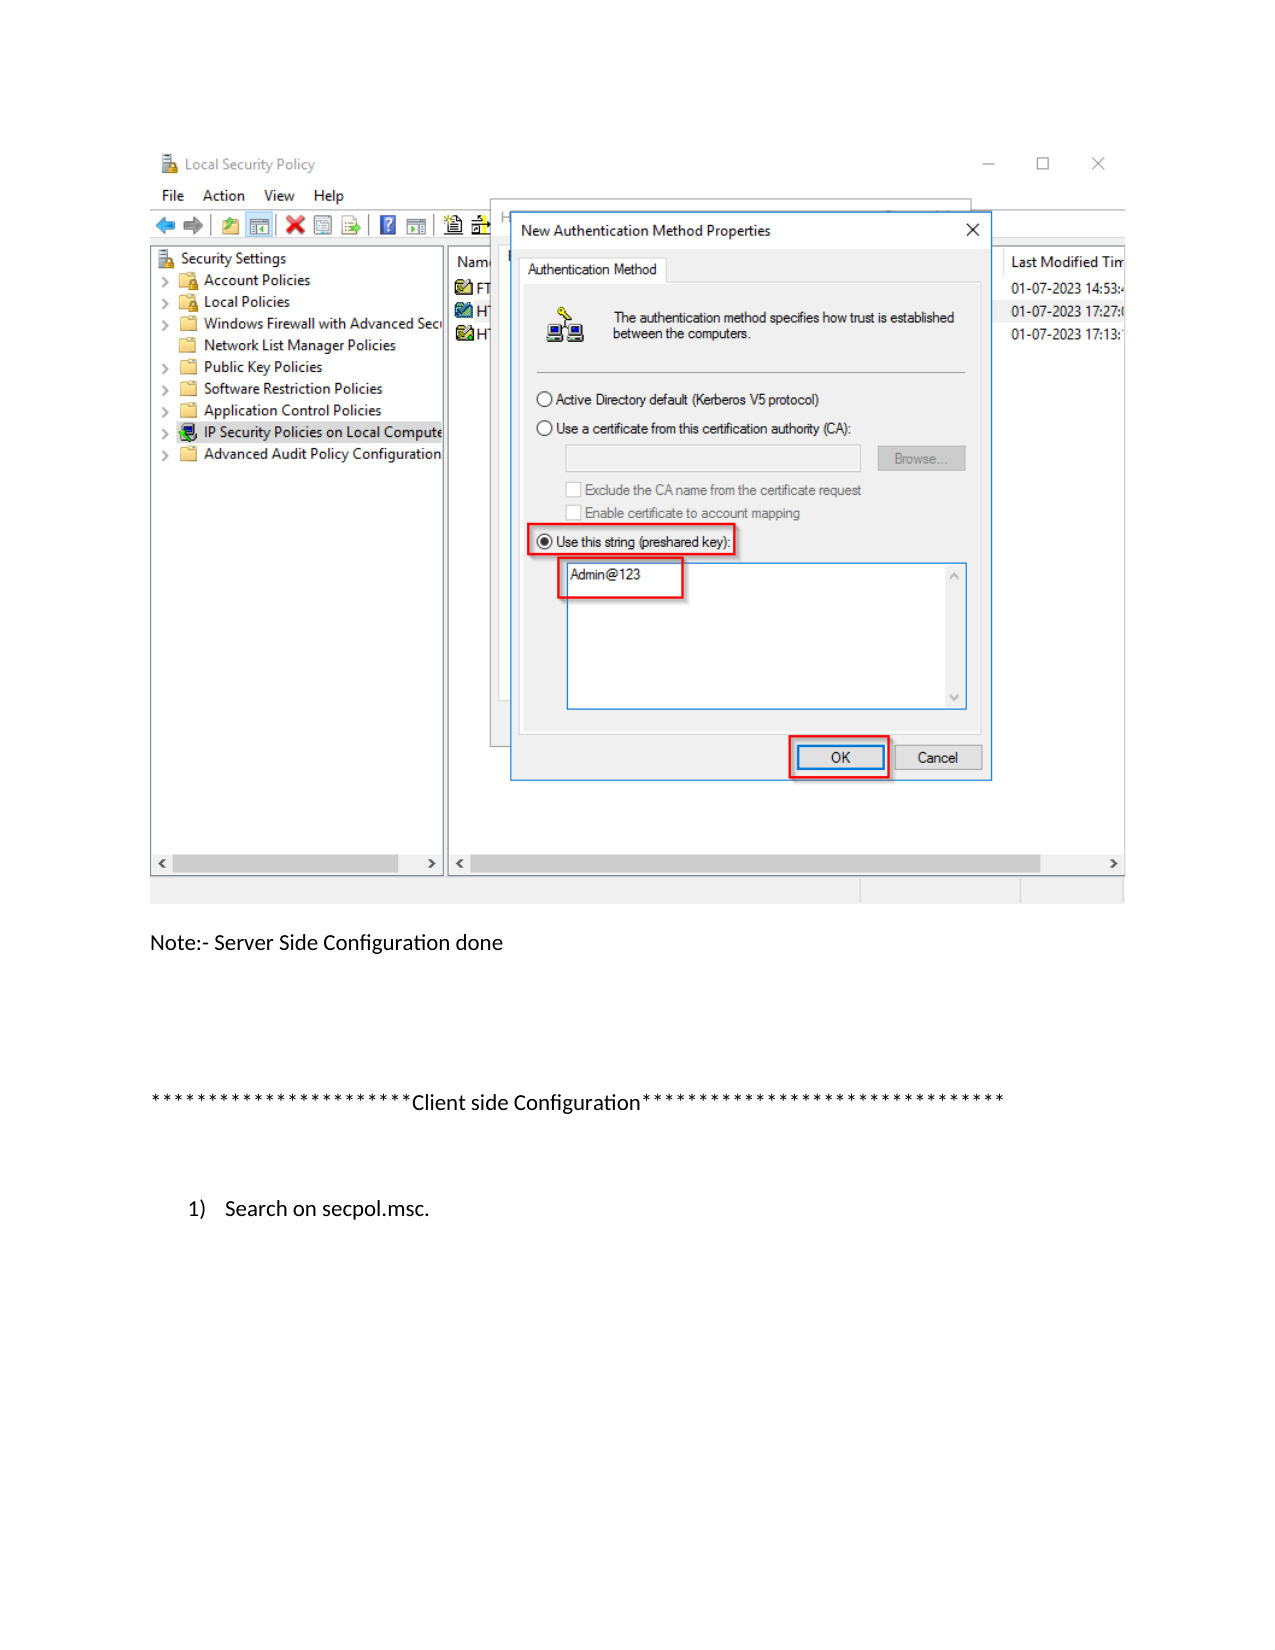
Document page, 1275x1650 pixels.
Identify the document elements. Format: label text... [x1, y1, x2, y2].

picture [150, 150, 1125, 904]
list Search on secpol.msc. [187, 1194, 1125, 1222]
text Note:- Server Side Configuration done [150, 928, 1125, 957]
text ***********************Client side Configuration******************************** [150, 1088, 1125, 1116]
